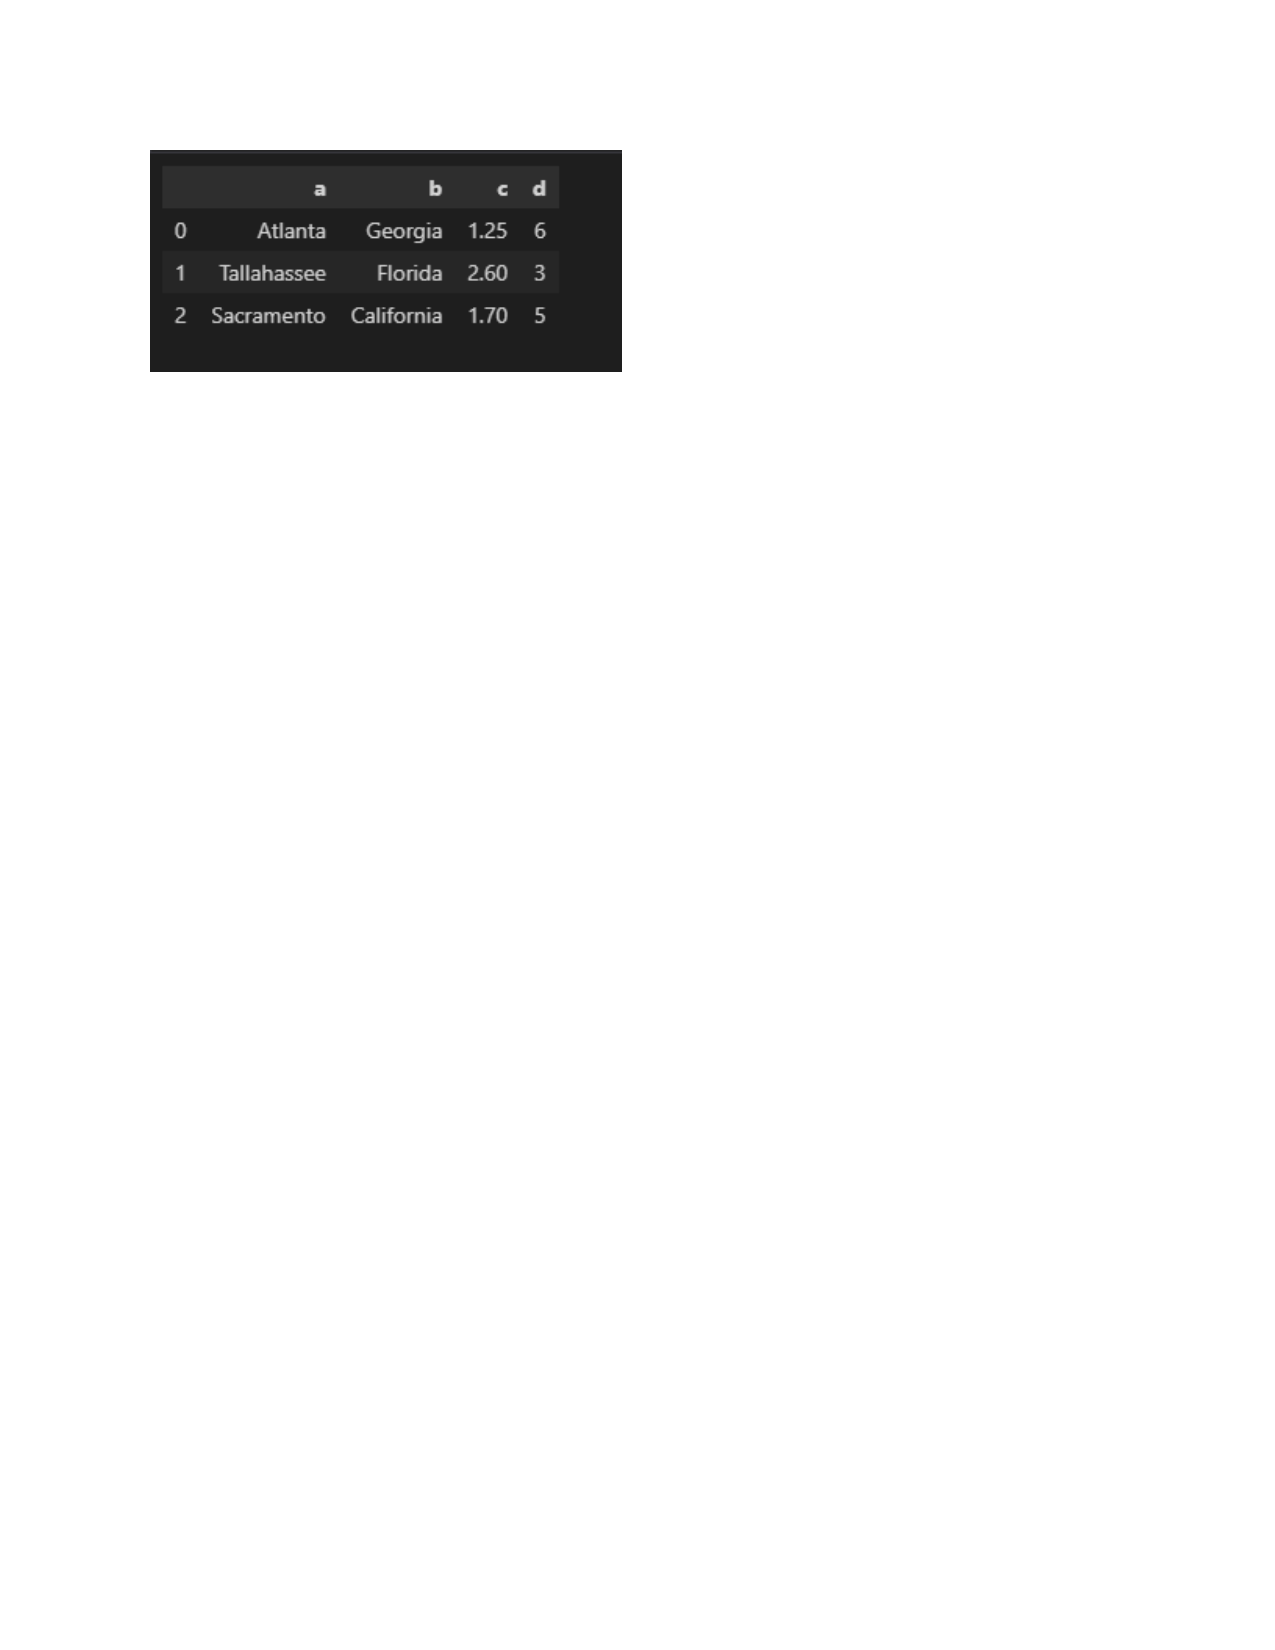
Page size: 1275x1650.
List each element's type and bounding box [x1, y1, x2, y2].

picture [150, 150, 622, 372]
